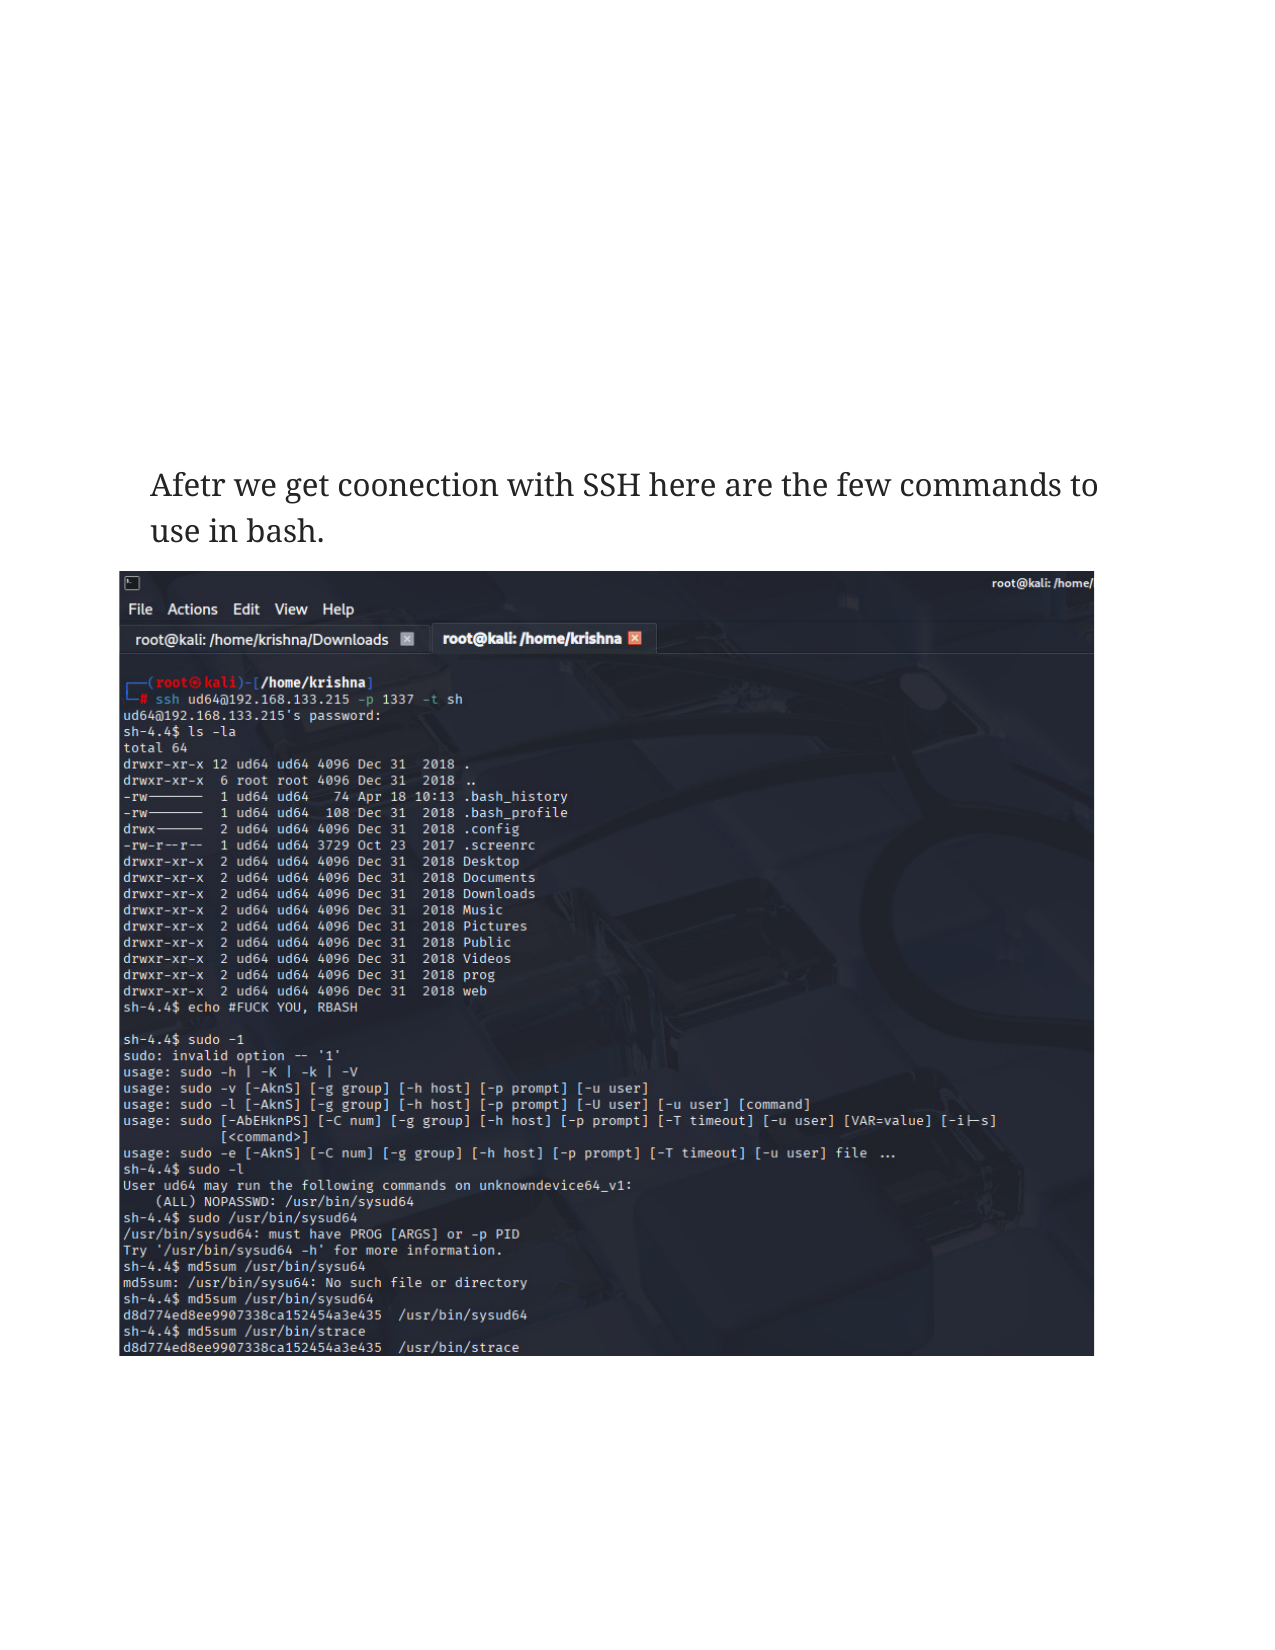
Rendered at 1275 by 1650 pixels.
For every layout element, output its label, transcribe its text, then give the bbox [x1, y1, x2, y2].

picture [119, 571, 1095, 1356]
text Afetr we get coonection with SSH here are the few commands to use in bash. [150, 463, 1125, 552]
